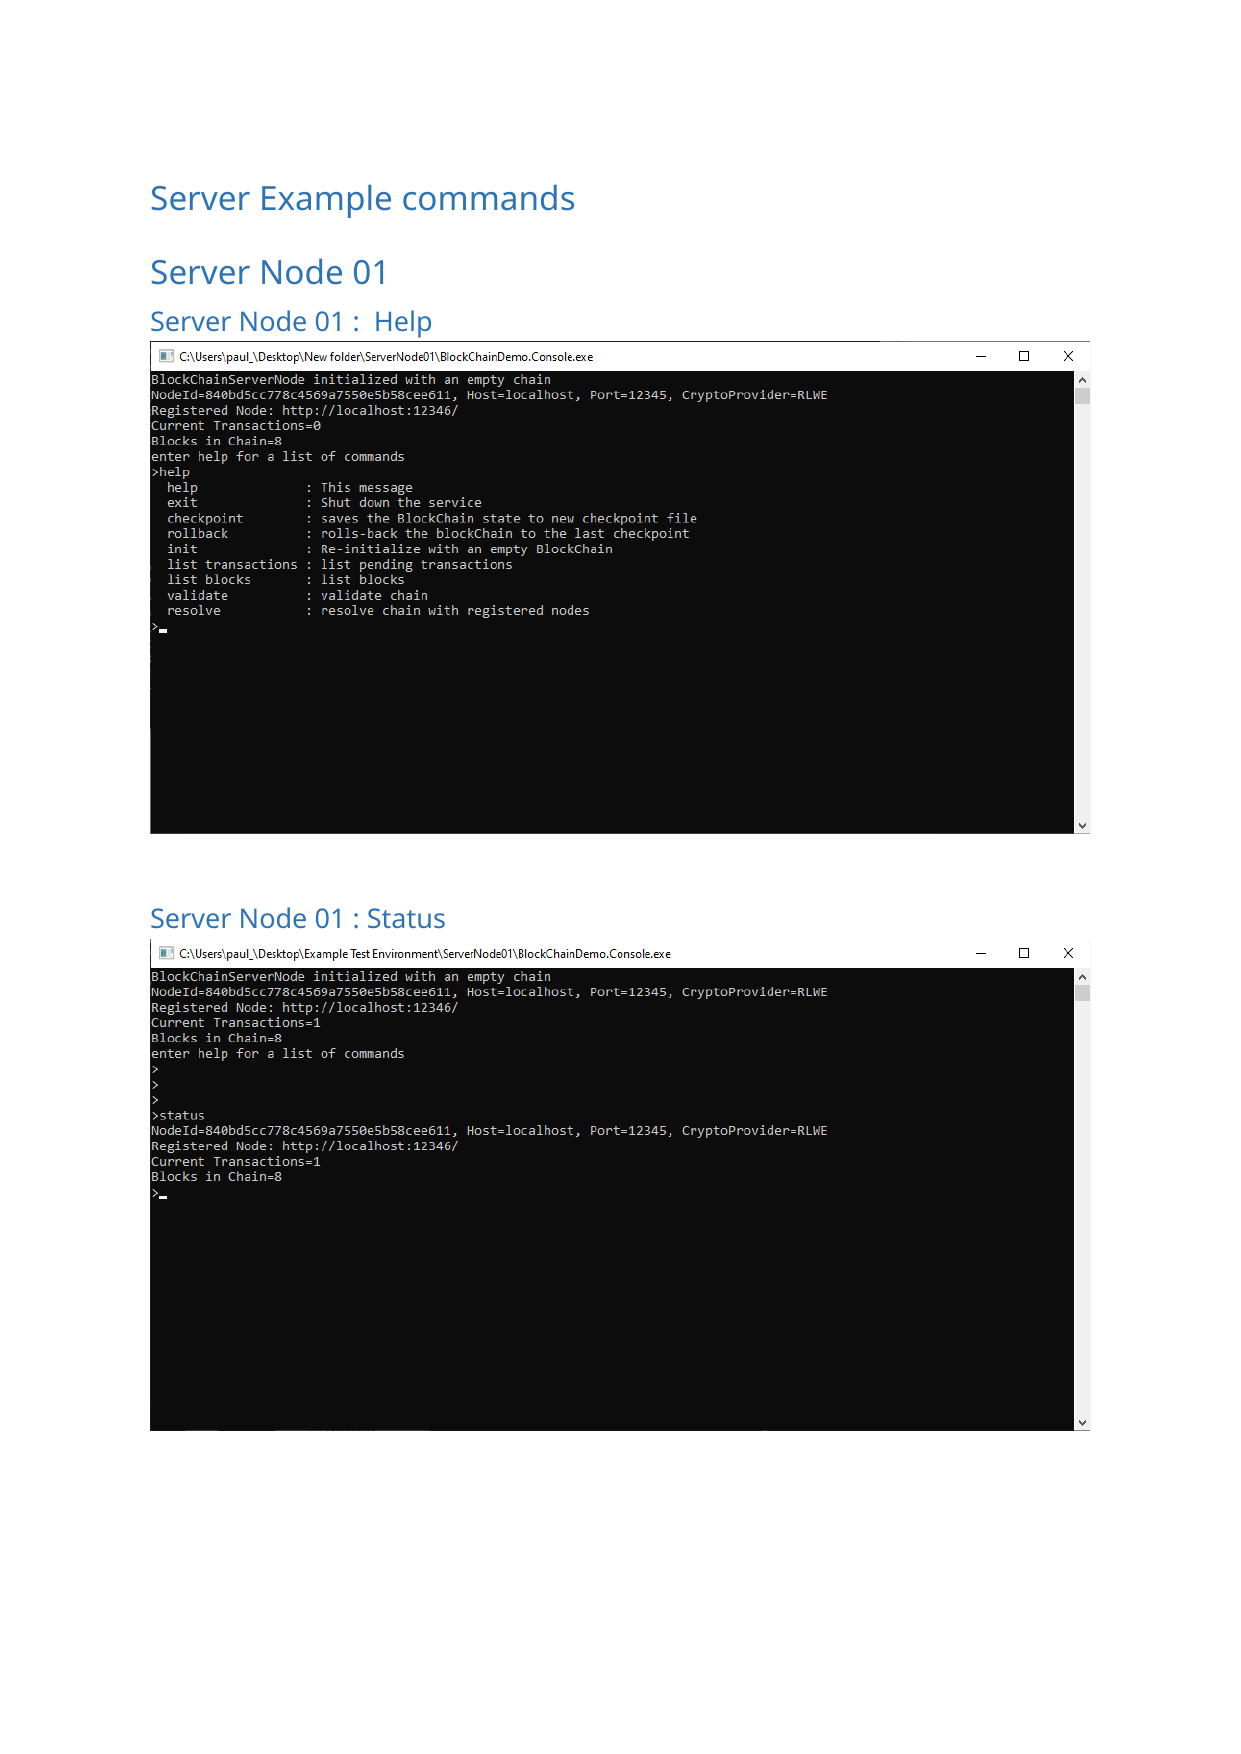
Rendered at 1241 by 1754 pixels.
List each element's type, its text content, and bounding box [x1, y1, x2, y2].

subtitle Server Node 01 : Status [150, 899, 1090, 936]
picture [150, 939, 1091, 1431]
subtitle Server Example commands [150, 175, 1090, 220]
subtitle Server Node 01 : Help [150, 302, 1090, 339]
picture [150, 341, 1091, 834]
subtitle Server Node 01 [150, 249, 1090, 294]
